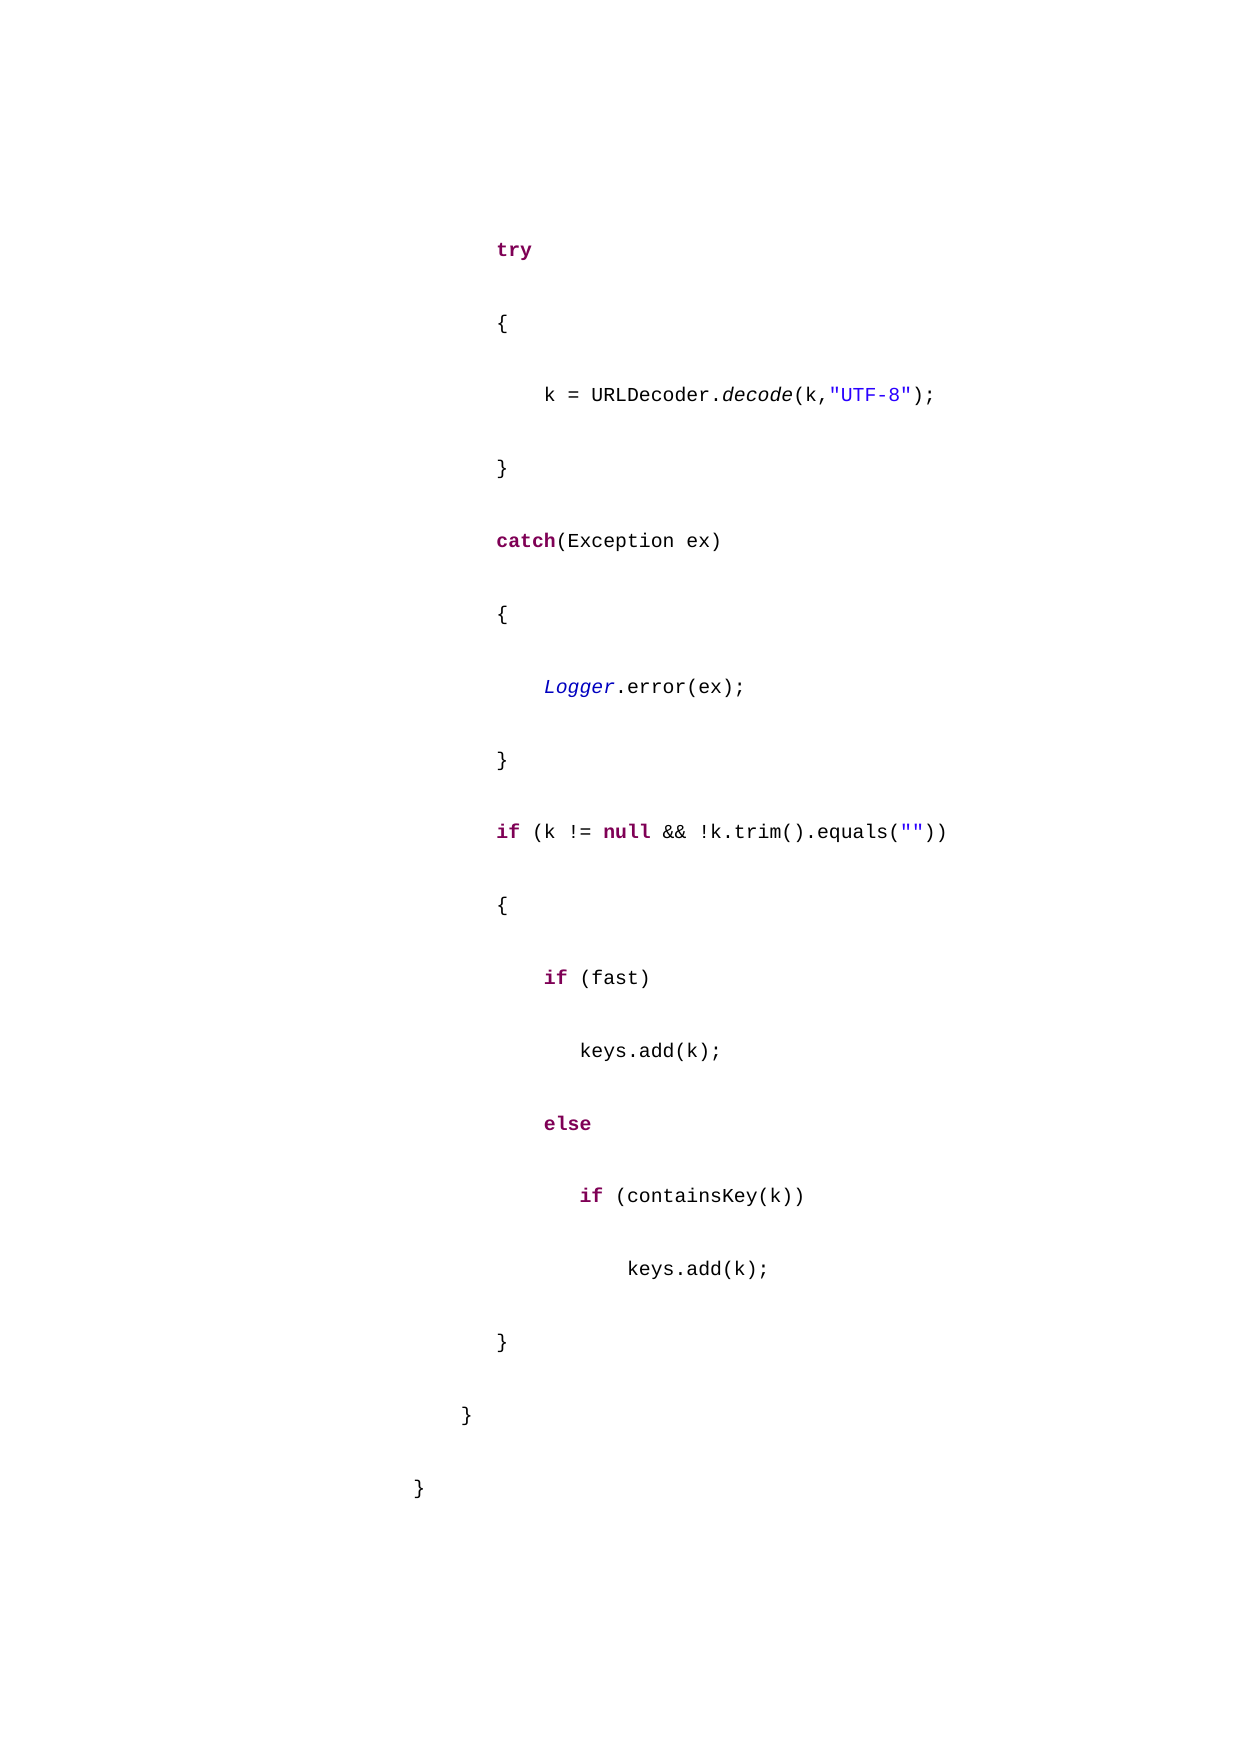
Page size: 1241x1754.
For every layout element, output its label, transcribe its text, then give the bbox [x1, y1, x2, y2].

text { [187, 599, 1053, 631]
text keys.add(k); [187, 1254, 1053, 1287]
text { [187, 890, 1053, 923]
text } [187, 1473, 1053, 1505]
text { [187, 308, 1053, 340]
text Logger.error(ex); [187, 672, 1053, 704]
text if (fast) [187, 963, 1053, 995]
text if (containsKey(k)) [187, 1181, 1053, 1214]
text catch(Exception ex) [187, 526, 1053, 558]
text } [187, 1400, 1053, 1432]
text else [187, 1108, 1053, 1141]
text } [187, 744, 1053, 777]
text try [187, 235, 1053, 267]
text keys.add(k); [187, 1036, 1053, 1068]
text } [187, 453, 1053, 486]
text if (k != null && !k.trim().equals("")) [187, 817, 1053, 850]
text k = URLDecoder.decode(k,"UTF-8"); [187, 380, 1053, 413]
text } [187, 1327, 1053, 1359]
